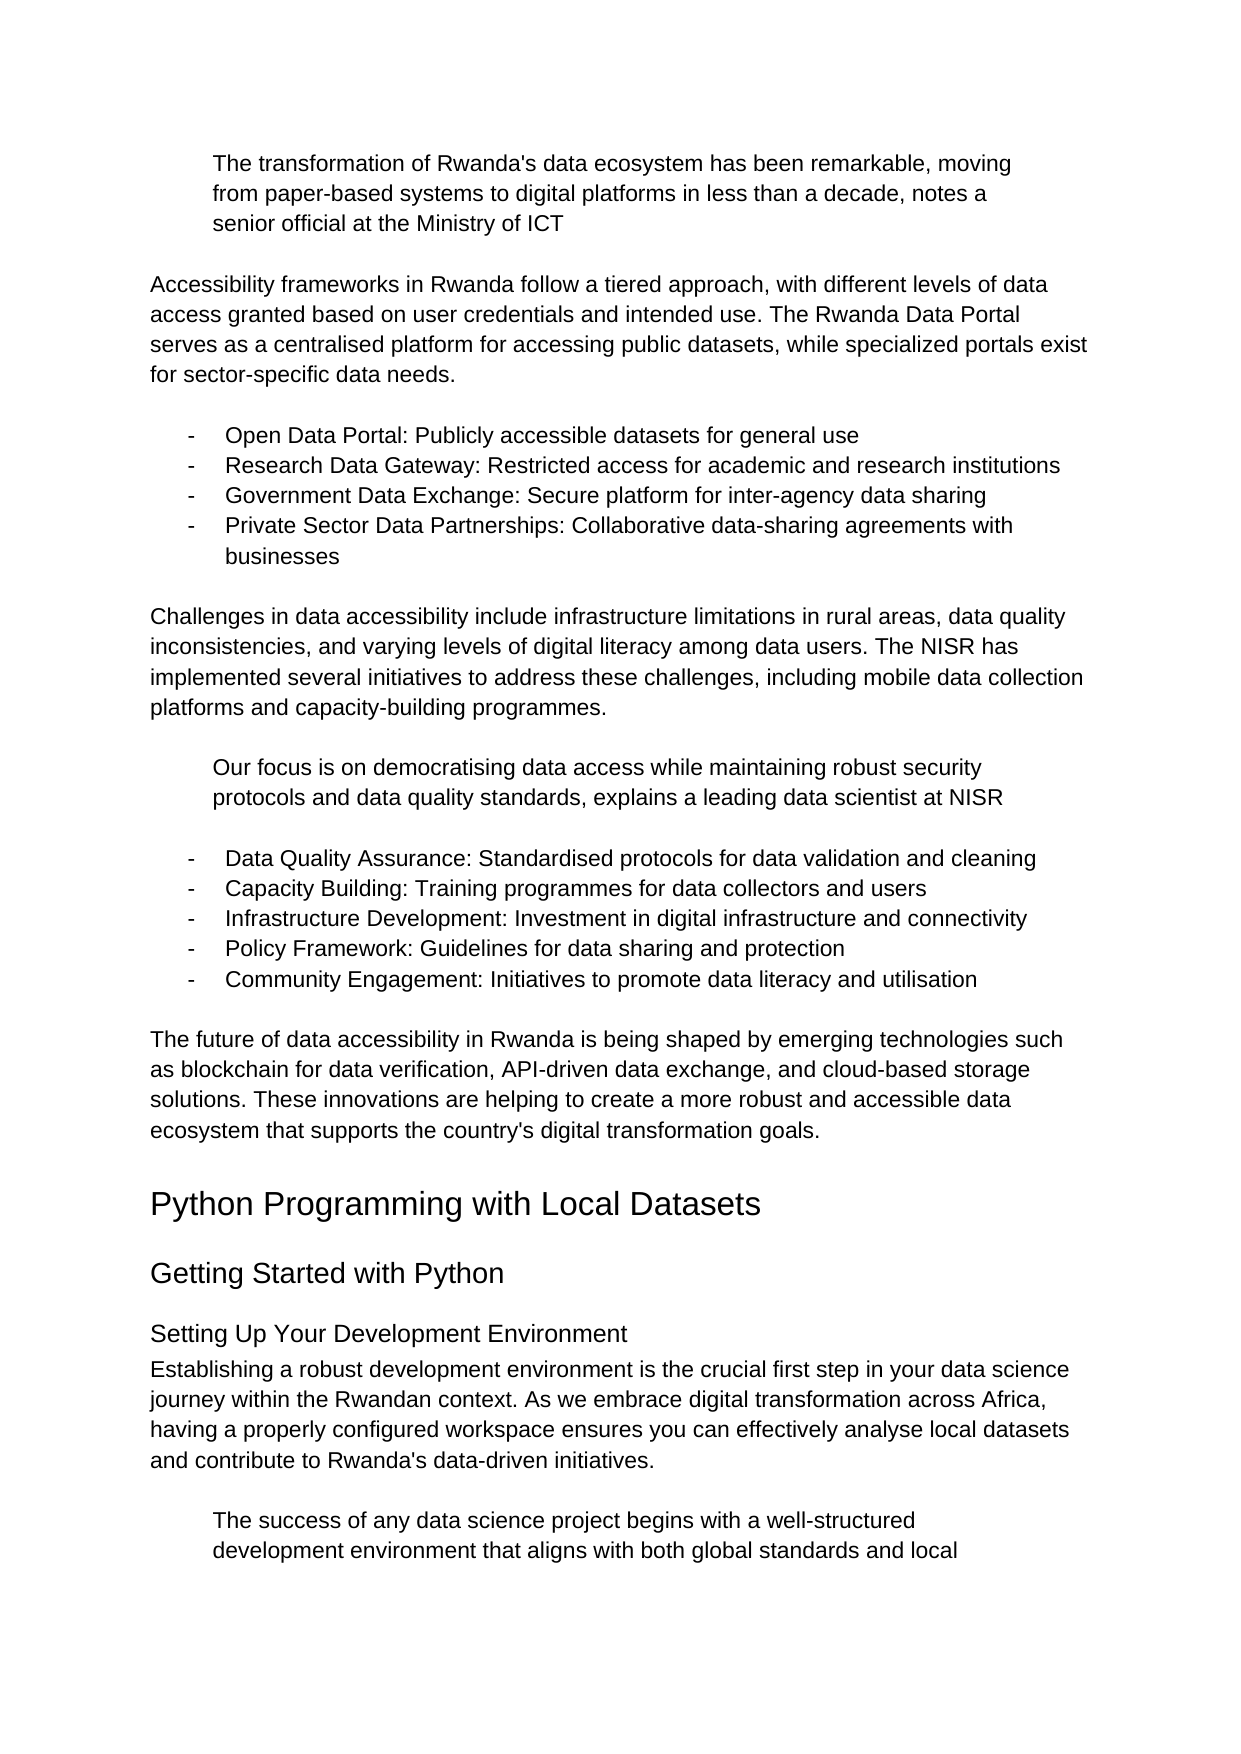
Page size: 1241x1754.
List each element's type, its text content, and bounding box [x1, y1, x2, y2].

text Establishing a robust development environment is the crucial first step in your data science journey within the Rwandan context. As we embrace digital transformation across Africa, having a properly configured workspace ensures you can effectively analyse local datasets and contribute to Rwanda's data-driven initiatives. [150, 1356, 1090, 1473]
list Data Quality Assurance: Standardised protocols for data validation and cleaning [187, 845, 1090, 871]
text The future of data accessibility in Rwanda is being shaped by emerging technologies such as blockchain for data verification, API-driven data exchange, and cloud-based storage solutions. These innovations are helping to create a more robust and accessible data ecosystem that supports the country's digital transformation goals. [150, 1026, 1090, 1143]
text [212, 1507, 1028, 1563]
list Community Engagement: Initiatives to promote data literacy and utilisation [187, 966, 1090, 992]
list Private Sector Data Partnerships: Collaborative data-sharing agreements with businesses [187, 512, 1090, 569]
subtitle Getting Started with Python [150, 1256, 1090, 1290]
list Infrastructure Development: Investment in digital infrastructure and connectivity [187, 905, 1090, 932]
subtitle Python Programming with Local Datasets [150, 1184, 1090, 1223]
text Accessibility frameworks in Rwanda follow a tiered approach, with different levels of data access granted based on user credentials and intended use. The Rwanda Data Portal serves as a centralised platform for accessing public datasets, while specialized portals exist for sector-specific data needs. [150, 271, 1090, 388]
list Research Data Gateway: Restricted access for academic and research institutions [187, 452, 1090, 478]
text Our focus is on democratising data access while maintaining robust security protocols and data quality standards, explains a leading data scientist at NISR [212, 754, 1028, 811]
text Challenges in data accessibility include infrastructure limitations in rural areas, data quality inconsistencies, and varying levels of digital literacy among data users. The NISR has implemented several initiatives to address these challenges, including mobile data collection platforms and capacity-building programmes. [150, 603, 1090, 720]
list Policy Framework: Guidelines for data sharing and protection [187, 935, 1090, 962]
list Government Data Exchange: Secure platform for inter-agency data sharing [187, 482, 1090, 509]
subtitle Setting Up Your Development Environment [150, 1319, 1090, 1348]
text The transformation of Rwanda's data ecosystem has been remarkable, moving from paper-based systems to digital platforms in less than a decade, notes a senior official at the Ministry of ICT [212, 150, 1028, 237]
list Open Data Portal: Publicly accessible datasets for general use [187, 422, 1090, 448]
list Capacity Building: Training programmes for data collectors and users [187, 875, 1090, 901]
